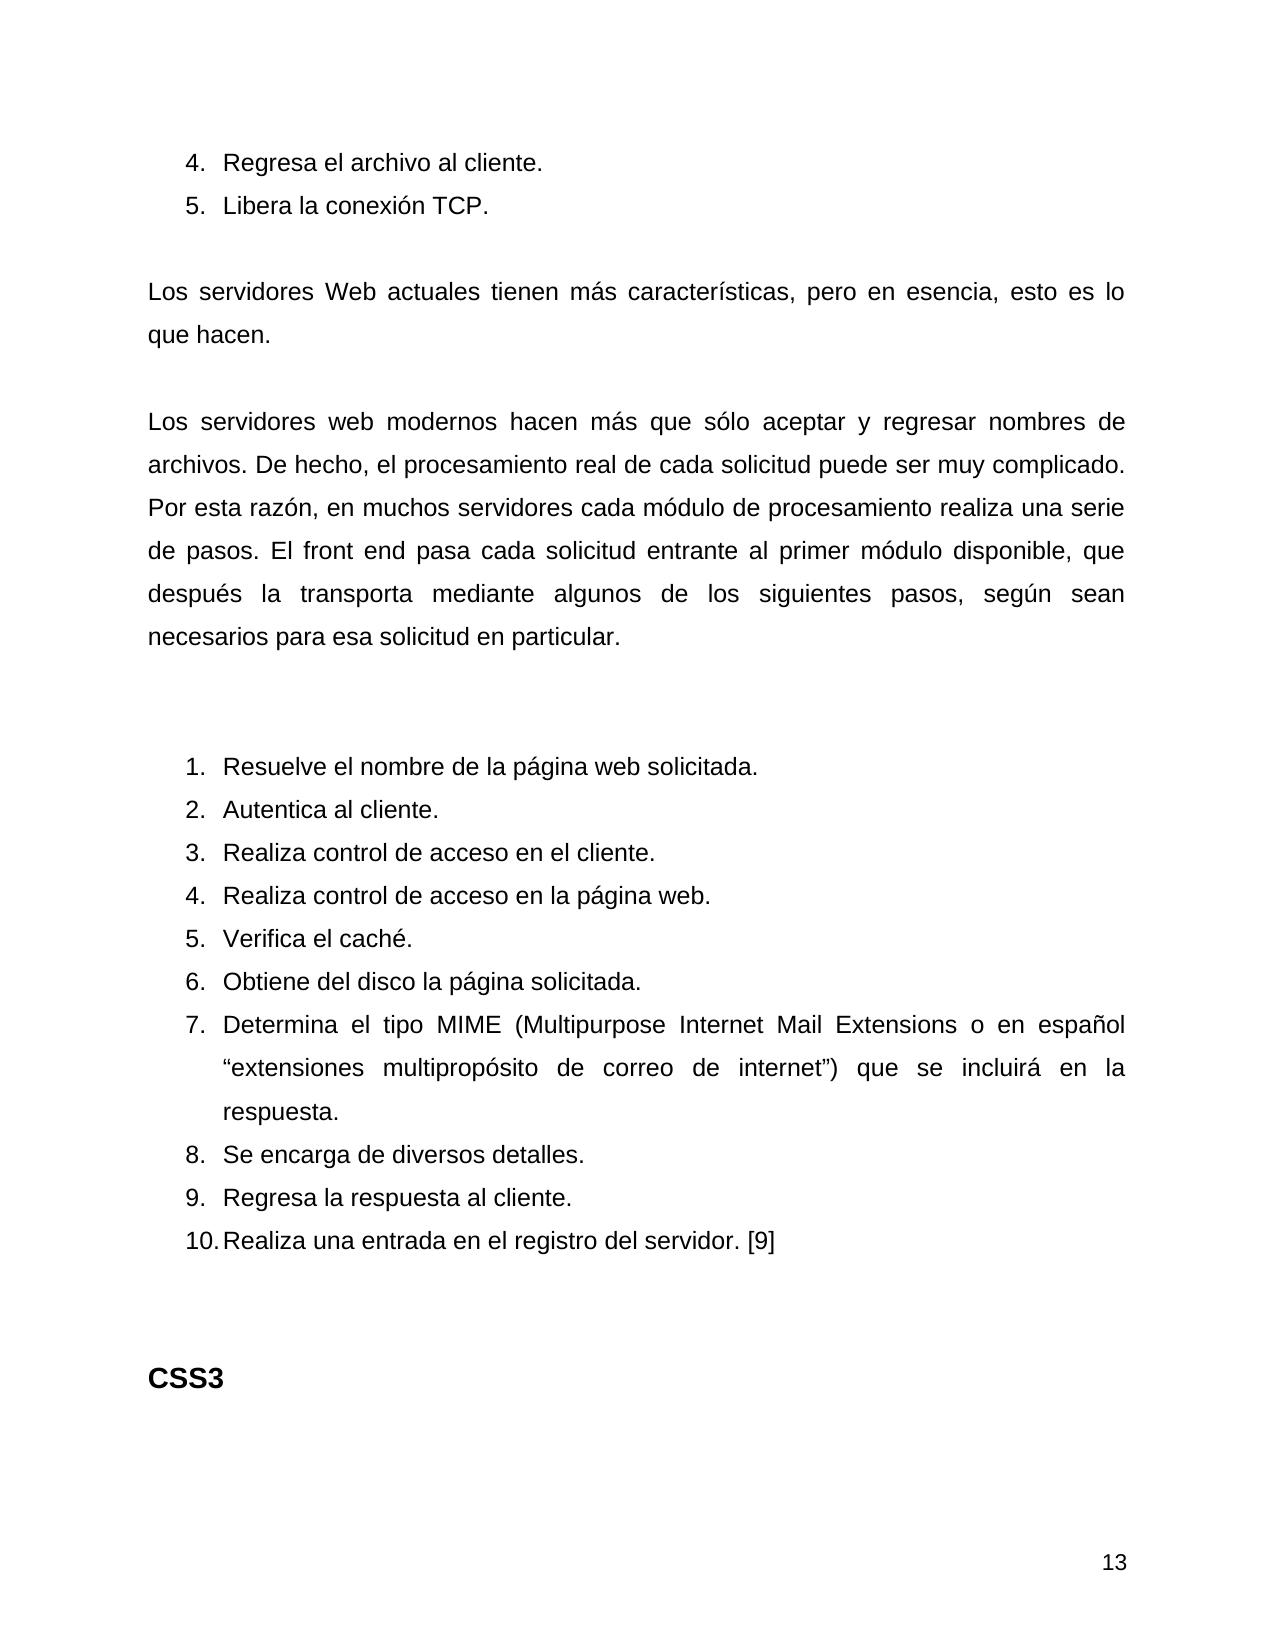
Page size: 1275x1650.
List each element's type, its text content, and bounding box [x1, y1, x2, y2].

list Se encarga de diversos detalles. [185, 1139, 1127, 1168]
list Libera la conexión TCP. [185, 191, 1127, 219]
text CSS3 [148, 1361, 1127, 1395]
list Resuelve el nombre de la página web solicitada. [185, 751, 1127, 780]
list Verifica el caché. [185, 924, 1127, 953]
text Los servidores web modernos hacen más que sólo aceptar y regresar nombres de archivos. De hecho, el procesamiento real de cada solicitud puede ser muy complicado. Por esta razón, en muchos servidores cada módulo de procesamiento realiza una serie de pasos. El front end pasa cada solicitud entrante al primer módulo disponible, que después la transporta mediante algunos de los siguientes pasos, según sean necesarios para esa solicitud en particular. [148, 406, 1127, 651]
list Realiza control de acceso en el cliente. [185, 838, 1127, 866]
text Los servidores Web actuales tienen más características, pero en esencia, esto es lo que hacen. [148, 277, 1127, 349]
list Realiza control de acceso en la página web. [185, 881, 1127, 909]
list Autentica al cliente. [185, 794, 1127, 823]
list Regresa el archivo al cliente. [185, 148, 1127, 176]
list Regresa la respuesta al cliente. [185, 1183, 1127, 1211]
list Realiza una entrada en el registro del servidor. [9] [185, 1226, 1127, 1254]
list Determina el tipo MIME (Multipurpose Internet Mail Extensions o en español “extensiones multipropósito de correo de internet”) que se incluirá en la respuesta. [185, 1010, 1127, 1125]
list Obtiene del disco la página solicitada. [185, 967, 1127, 996]
